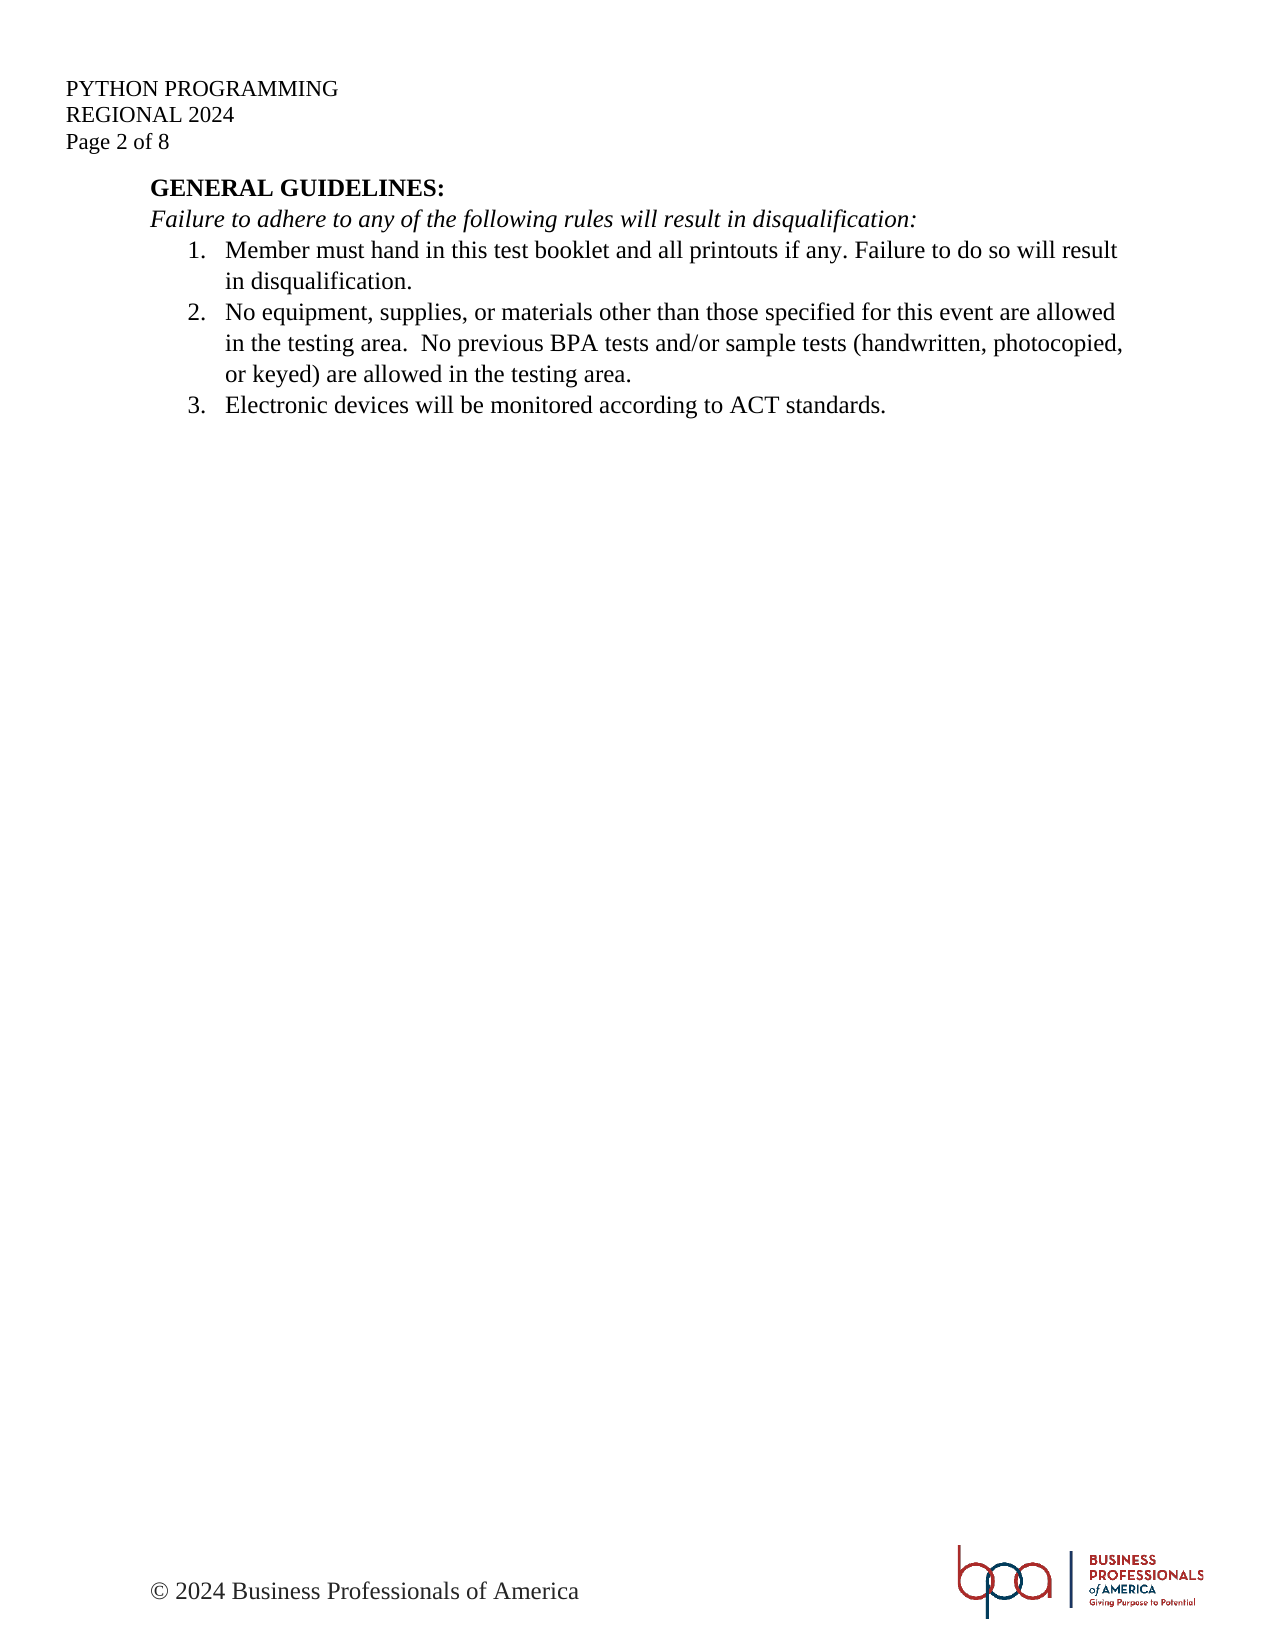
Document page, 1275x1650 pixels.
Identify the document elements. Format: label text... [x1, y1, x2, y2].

picture [957, 1545, 1204, 1619]
list Electronic devices will be monitored according to ACT standards. [187, 390, 1125, 419]
text GENERAL GUIDELINES: [150, 173, 1125, 202]
list No equipment, supplies, or materials other than those specified for this event are allowed in the testing area. No previous BPA tests and/or sample tests (handwritten, photocopied, or keyed) are allowed in the testing area. [187, 297, 1125, 388]
list Member must hand in this test booklet and all printouts if any. Failure to do so will result in disqualification. [187, 235, 1125, 295]
text Failure to adhere to any of the following rules will result in disqualification: [150, 204, 1125, 233]
